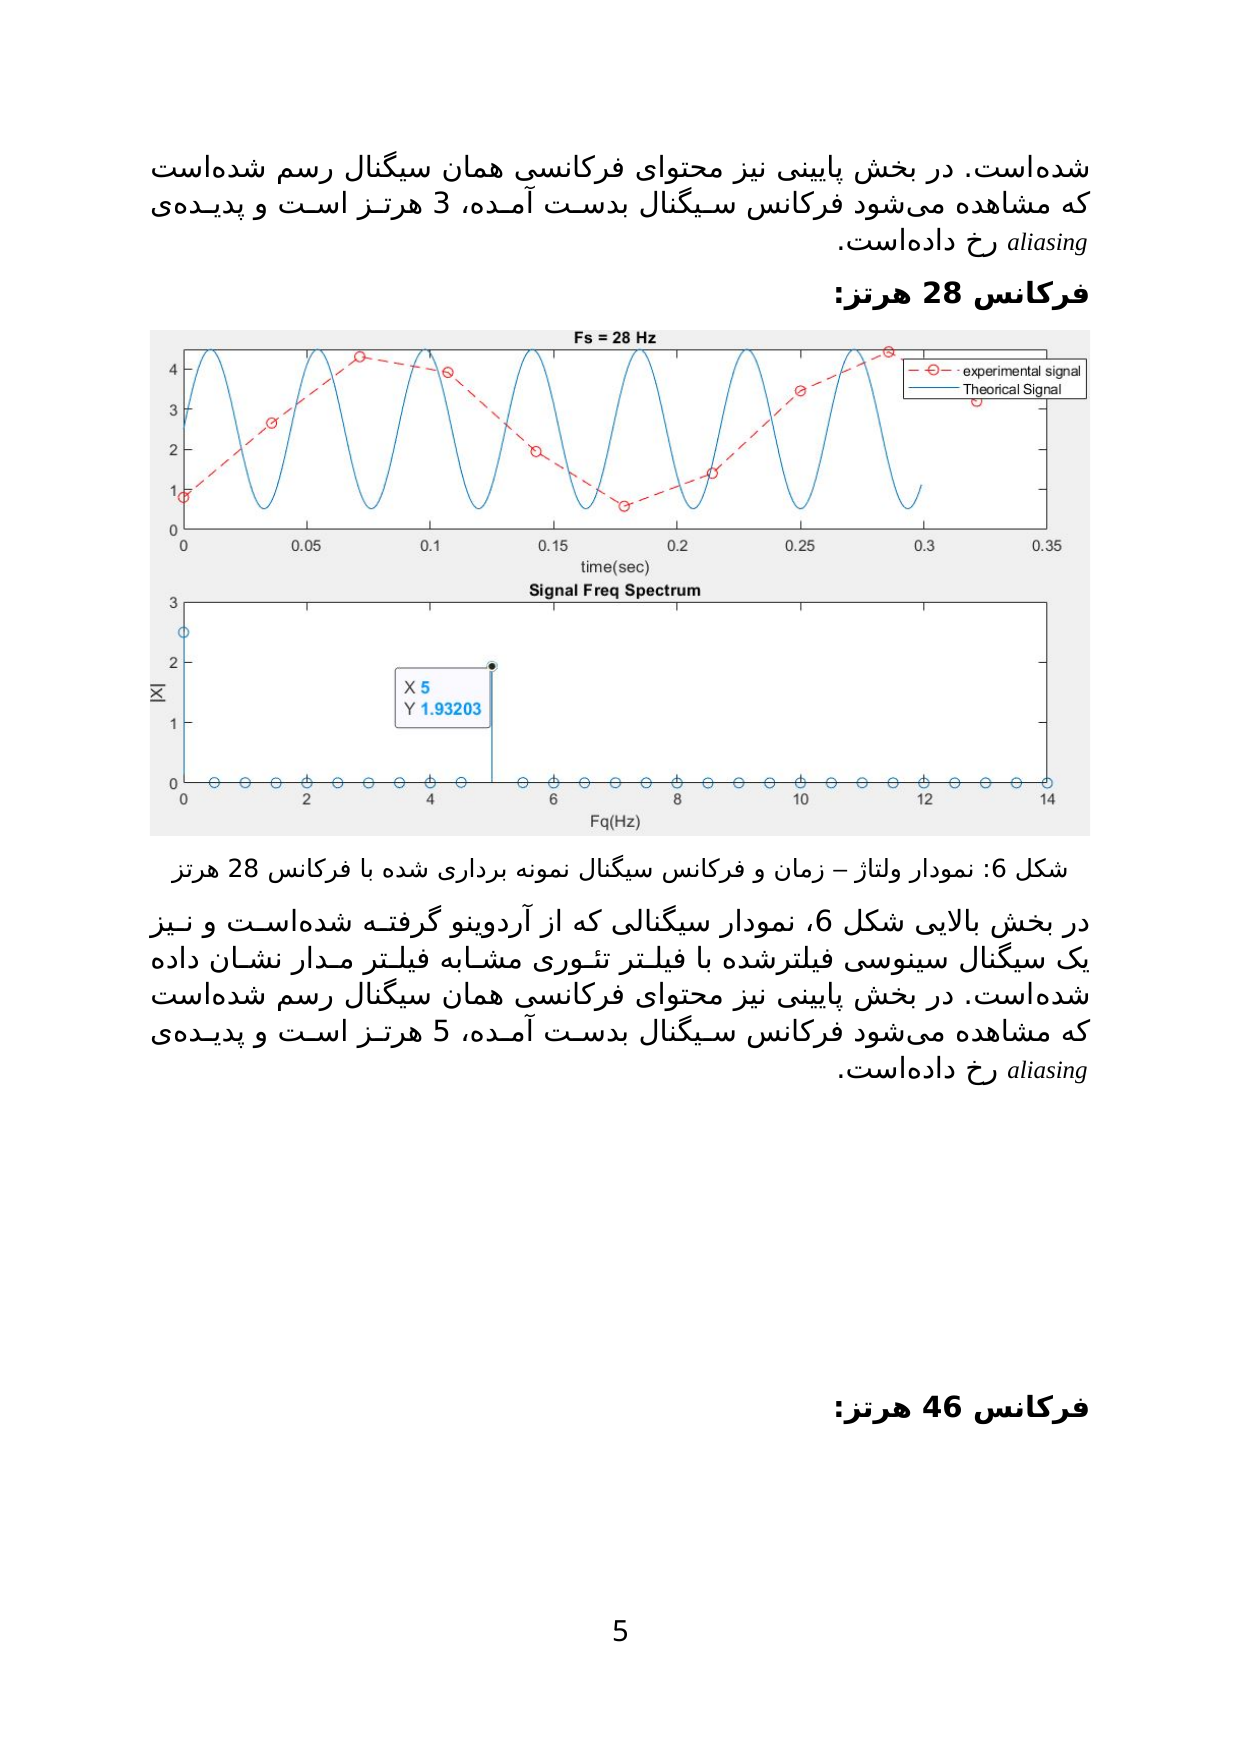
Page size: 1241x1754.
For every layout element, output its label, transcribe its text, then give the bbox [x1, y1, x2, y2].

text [150, 150, 1090, 257]
text فرکانس 46 هرتز: [150, 1391, 1090, 1424]
text فرکانس 28 هرتز: [150, 277, 1090, 311]
text شکل 6: نمودار ولتاژ – زمان و فرکانس سیگنال نمونه برداری شده با فرکانس 28 هرتز [150, 854, 1090, 883]
text در بخش بالایی شکل 6، نمودار سیگنالی که از آردوینو گرفته ‌شده‌است و نیز یک سیگنال سینوسی فیلترشده با فیلتر تئوری مشابه فیلتر مدار نشان داده ‌شده‌است. در بخش پایینی نیز محتوای فرکانسی همان سیگنال رسم شده‌است که مشاهده می‌شود فرکانس سیگنال بدست آمده، 5 هرتز است و پدیده‌ی aliasing رخ داده‌است. [150, 904, 1090, 1085]
picture [149, 330, 1091, 836]
